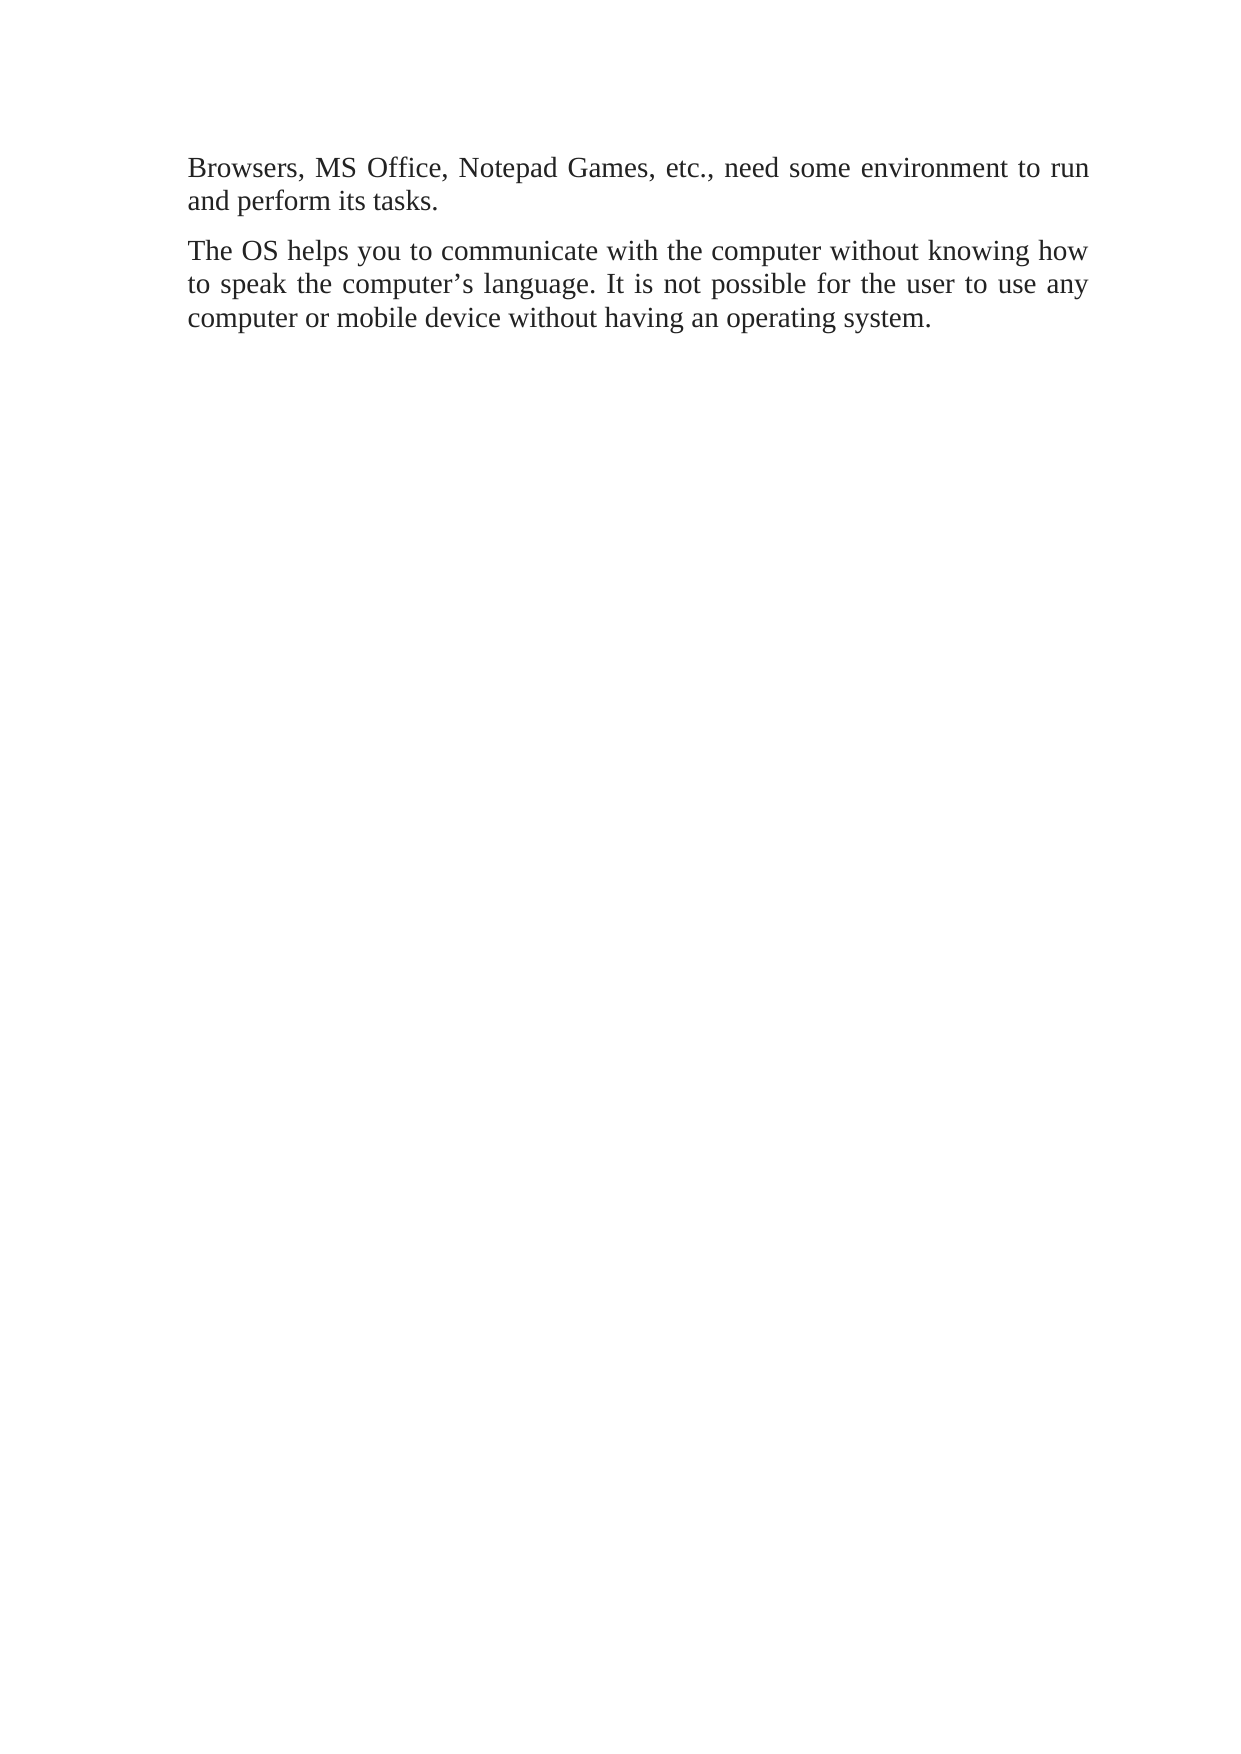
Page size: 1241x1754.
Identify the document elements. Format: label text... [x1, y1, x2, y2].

text The OS helps you to communicate with the computer without knowing how to speak the computer’s language. It is not possible for the user to use any computer or mobile device without having an operating system. [187, 233, 1090, 333]
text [187, 150, 1090, 217]
